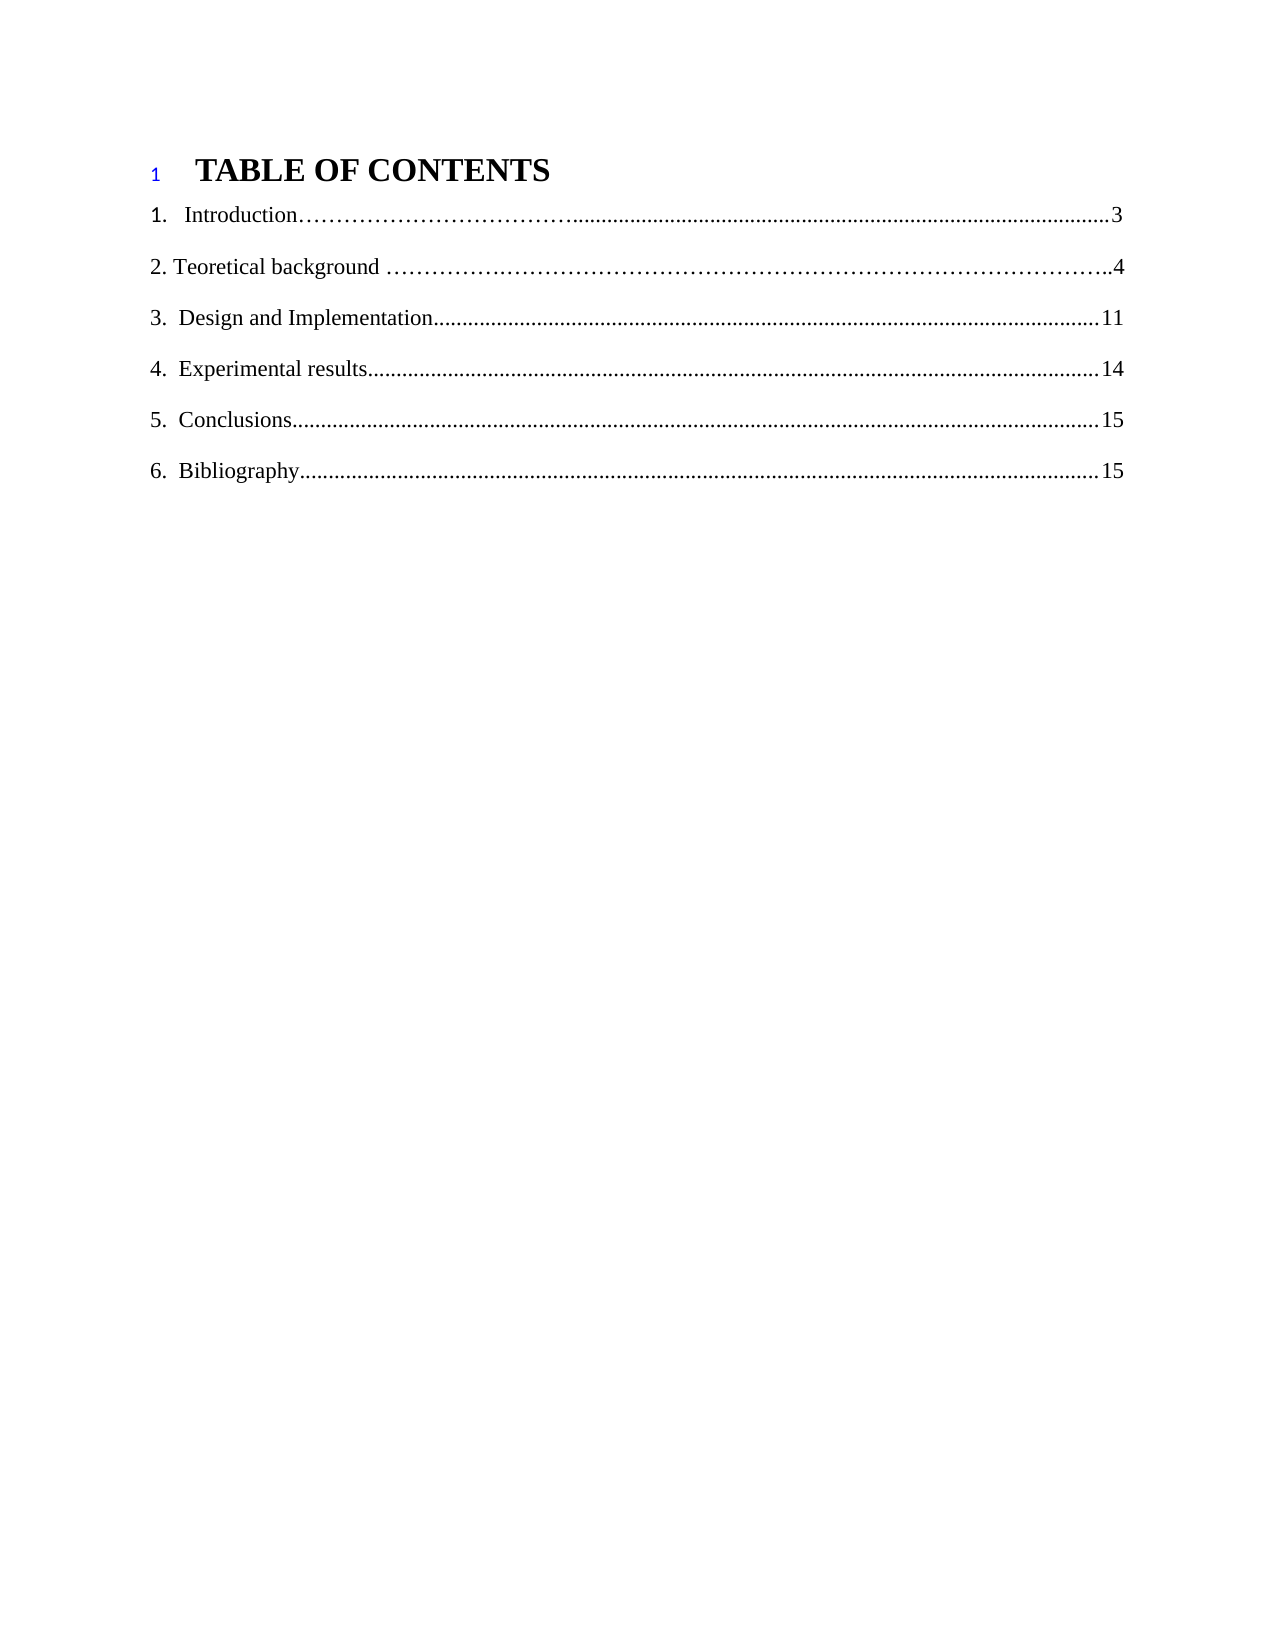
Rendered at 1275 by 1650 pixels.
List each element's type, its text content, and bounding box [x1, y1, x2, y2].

text 1. Introduction………………………………..............................................................................................3 [150, 200, 1125, 228]
text 5. Conclusions 15 [150, 406, 1125, 433]
text 3. Design and Implementation 11 [150, 304, 1125, 331]
text 6. Bibliography 15 [150, 457, 1125, 484]
text 4. Experimental results 14 [150, 355, 1125, 382]
subtitle TABLE OF CONTENTS [150, 150, 1125, 188]
text 2. Teoretical background …………….……………………………………………………………………..4 [150, 253, 1125, 280]
